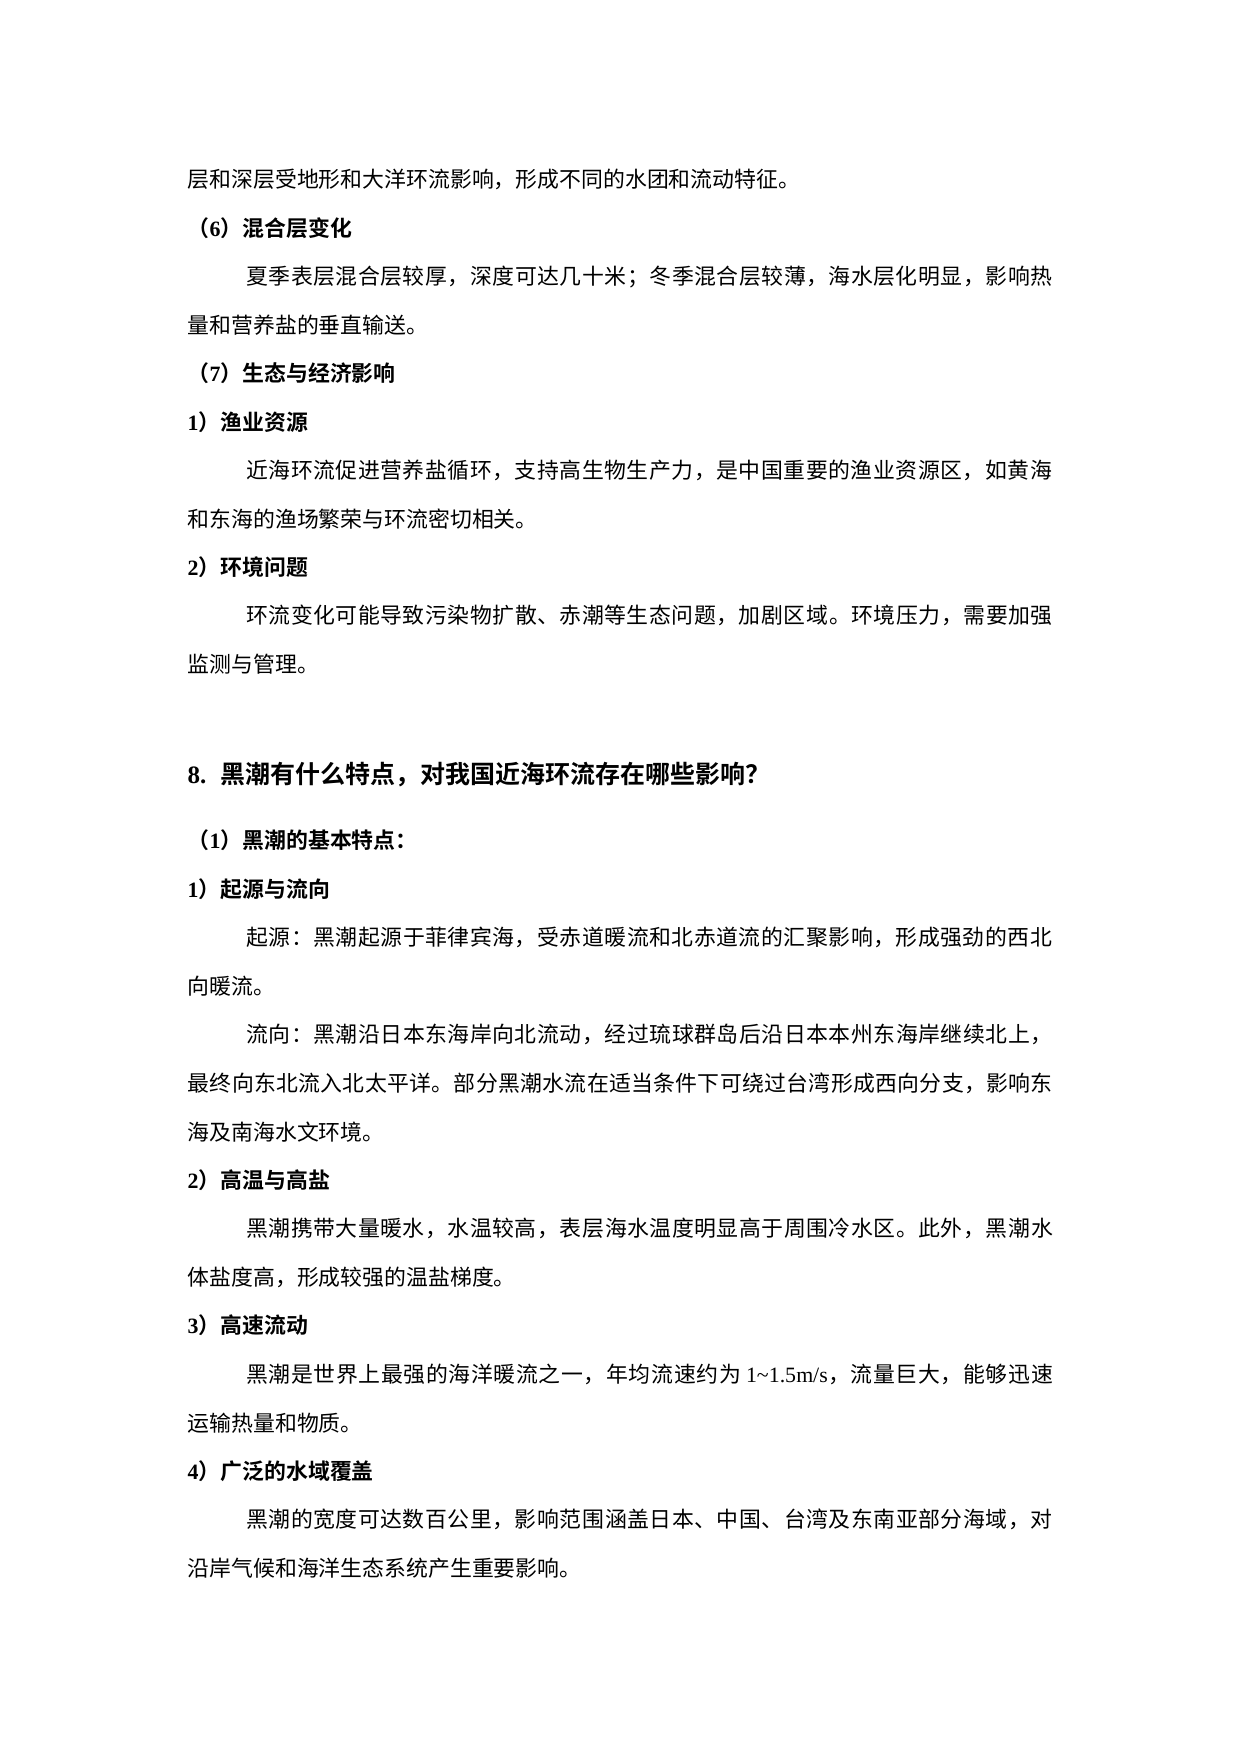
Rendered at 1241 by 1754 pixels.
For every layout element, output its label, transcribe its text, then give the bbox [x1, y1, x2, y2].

text 环流变化可能导致污染物扩散、赤潮等生态问题，加剧区域。环境压力，需要加强监测与管理。 [187, 598, 1053, 679]
list 广泛的水域覆盖 [187, 1453, 1053, 1486]
text 夏季表层混合层较厚，深度可达几十米；冬季混合层较薄，海水层化明显，影响热量和营养盐的垂直输送。 [187, 259, 1053, 340]
list 混合层变化 [187, 210, 1053, 243]
text 黑潮是世界上最强的海洋暖流之一，年均流速约为1~1.5m/s，流量巨大，能够迅速运输热量和物质。 [187, 1356, 1053, 1438]
text 黑潮的宽度可达数百公里，影响范围涵盖日本、中国、台湾及东南亚部分海域，对沿岸气候和海洋生态系统产生重要影响。 [187, 1502, 1053, 1583]
list 环境问题 [187, 549, 1053, 582]
list 高速流动 [187, 1308, 1053, 1341]
list 黑潮的基本特点： [187, 823, 1053, 856]
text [187, 162, 1053, 194]
text 近海环流促进营养盐循环，支持高生物生产力，是中国重要的渔业资源区，如黄海和东海的渔场繁荣与环流密切相关。 [187, 452, 1053, 534]
list 渔业资源 [187, 404, 1053, 437]
text 流向：黑潮沿日本东海岸向北流动，经过琉球群岛后沿日本本州东海岸继续北上，最终向东北流入北太平详。部分黑潮水流在适当条件下可绕过台湾形成西向分支，影响东海及南海水文环境。 [187, 1017, 1053, 1147]
list 高温与高盐 [187, 1163, 1053, 1195]
list 起源与流向 [187, 871, 1053, 904]
subtitle 黑潮有什么特点，对我国近海环流存在哪些影响？ [187, 740, 1053, 805]
text 黑潮携带大量暖水，水温较高，表层海水温度明显高于周围冷水区。此外，黑潮水体盐度高，形成较强的温盐梯度。 [187, 1211, 1053, 1292]
text 起源：黑潮起源于菲律宾海，受赤道暖流和北赤道流的汇聚影响，形成强劲的西北向暖流。 [187, 920, 1053, 1001]
list 生态与经济影响 [187, 356, 1053, 388]
